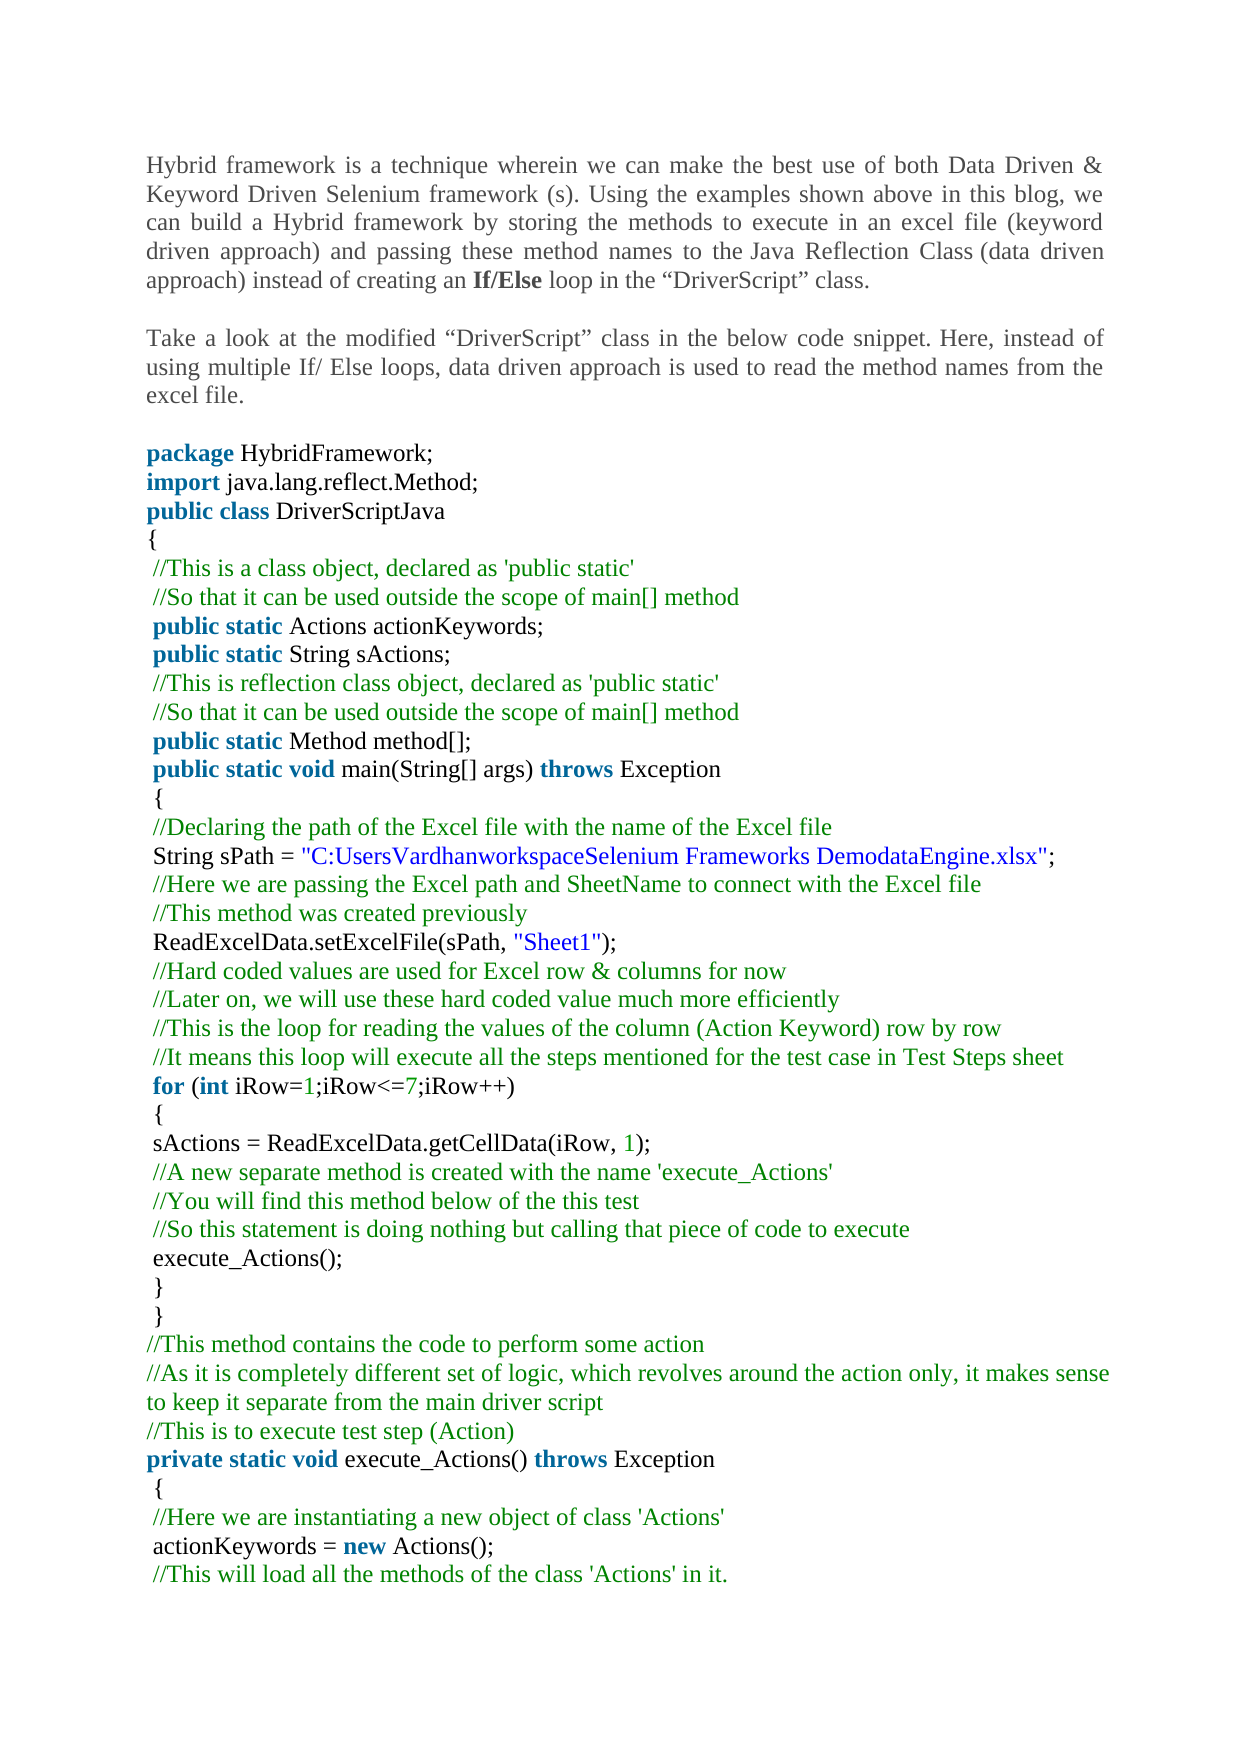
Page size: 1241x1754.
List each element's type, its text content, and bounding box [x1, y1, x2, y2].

text Hybrid framework is a technique wherein we can make the best use of both Data Driven & Keyword Driven Selenium framework (s). Using the examples shown above in this blog, we can build a Hybrid framework by storing the methods to execute in an excel file (keyword driven approach) and passing these method names to the Java Reflection Class (data driven approach) instead of creating an If/Else loop in the “DriverScript” class. [146, 150, 1104, 294]
text Take a look at the modified “DriverScript” class in the below code snippet. Here, instead of using multiple If/ Else loops, data driven approach is used to read the method names from the excel file. [146, 323, 1104, 409]
